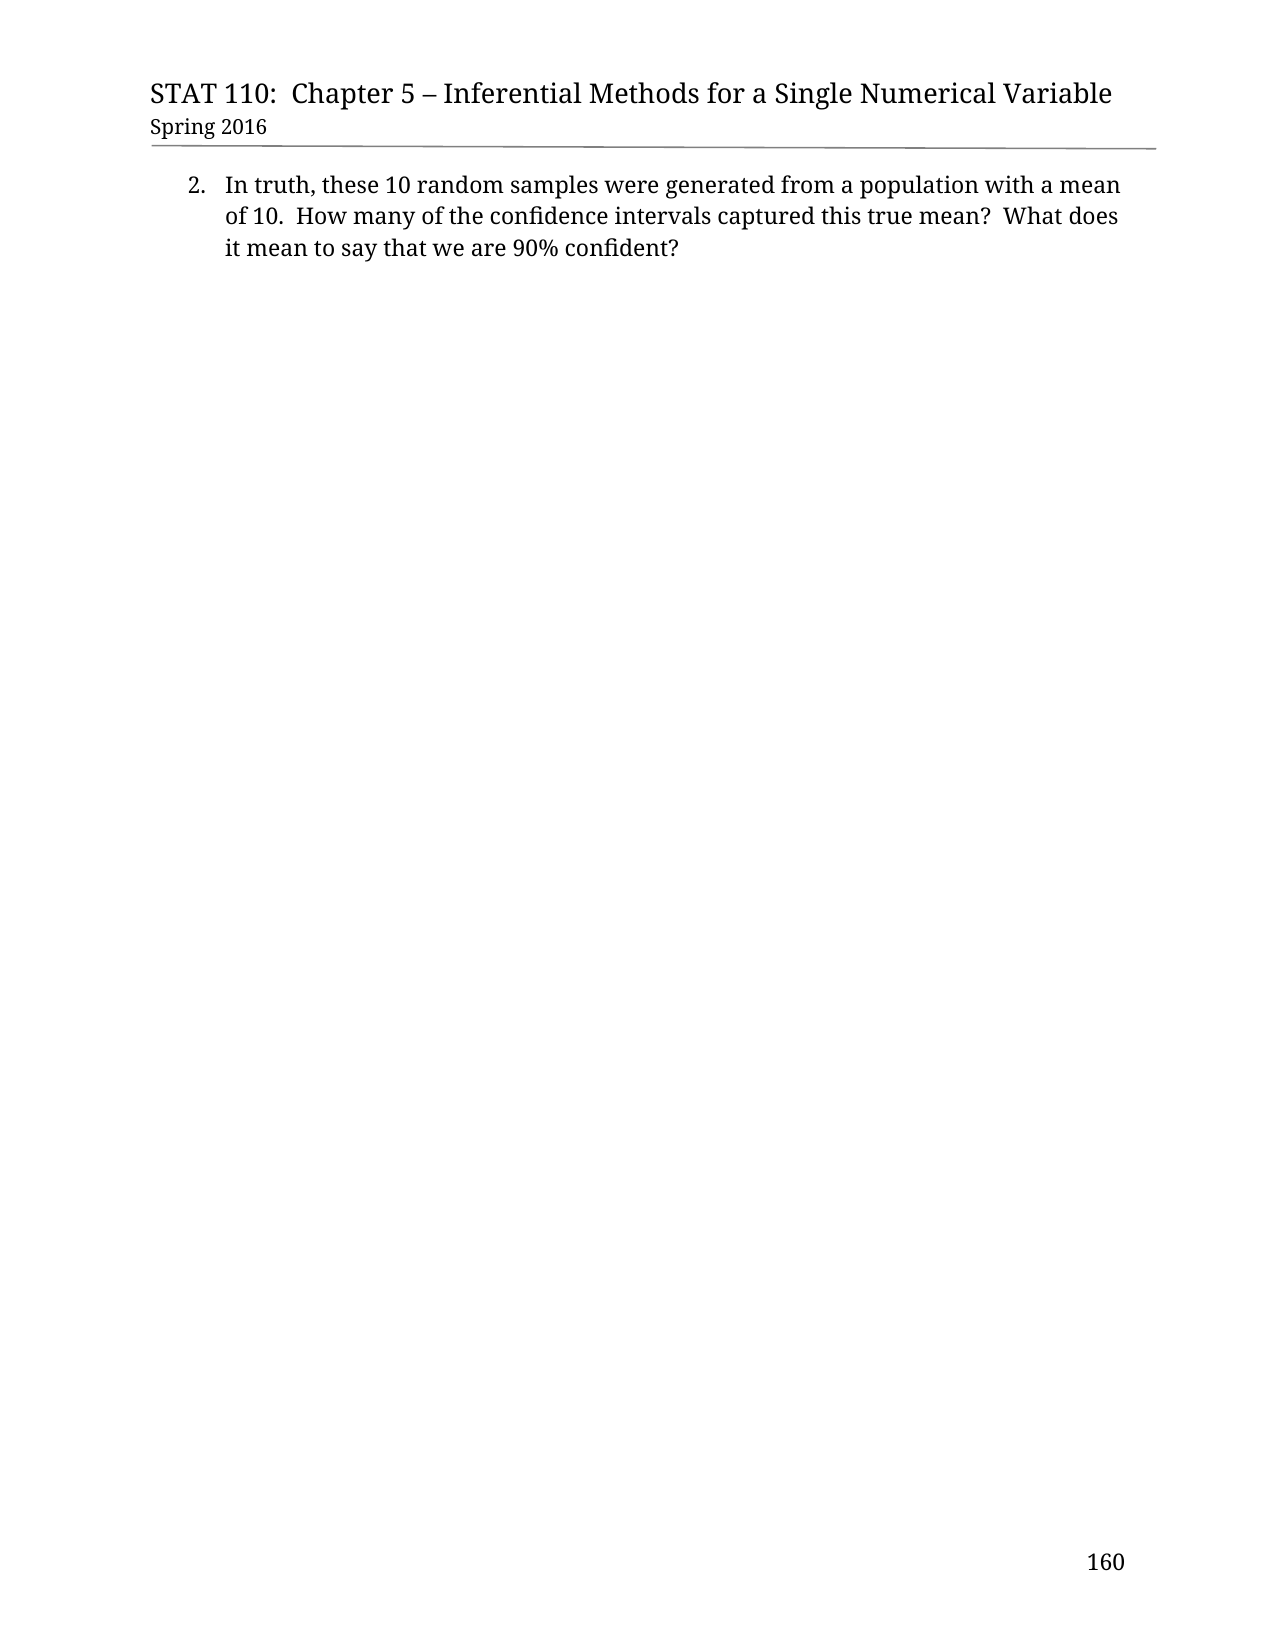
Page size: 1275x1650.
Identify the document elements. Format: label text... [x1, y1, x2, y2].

list In truth, these 10 random samples were generated from a population with a mean of 10. How many of the confidence intervals captured this true mean? What does it mean to say that we are 90% confident? [187, 169, 1125, 263]
